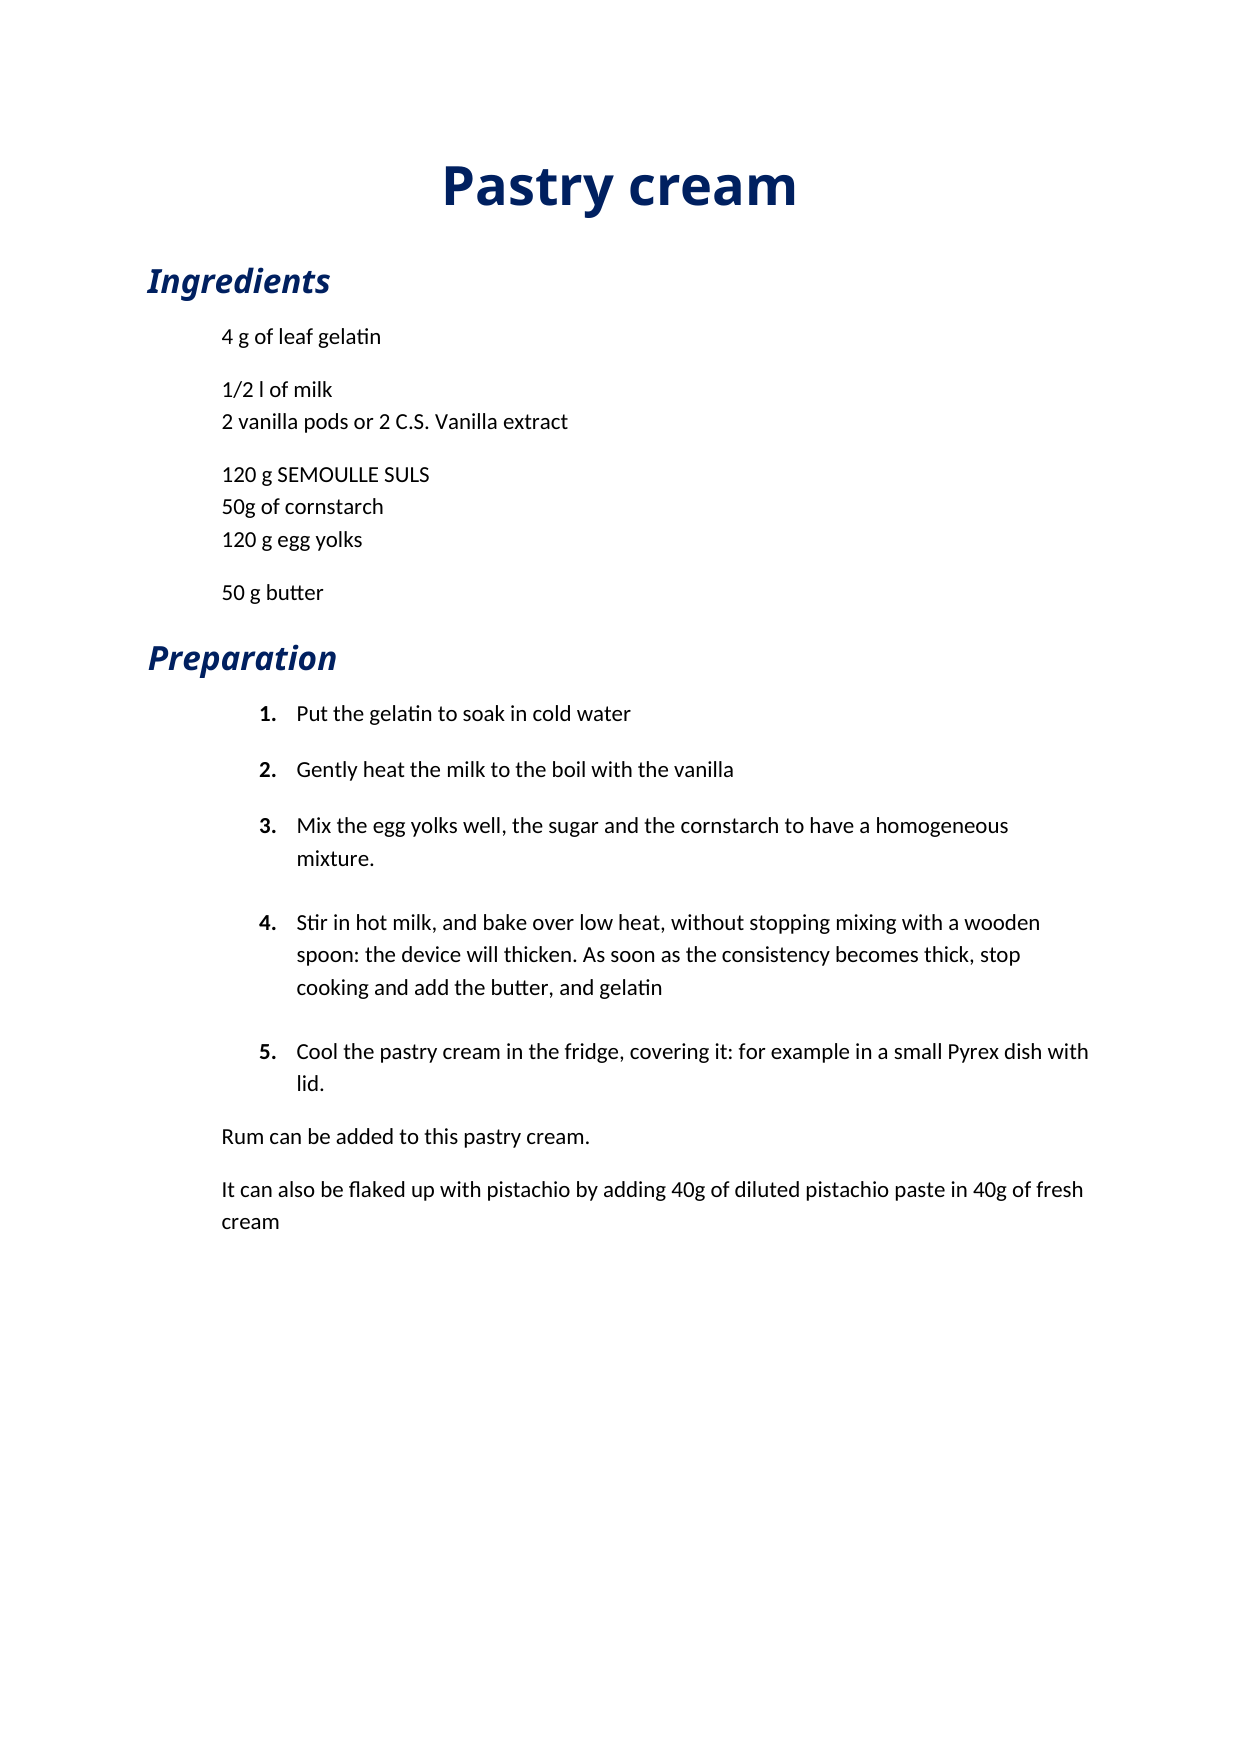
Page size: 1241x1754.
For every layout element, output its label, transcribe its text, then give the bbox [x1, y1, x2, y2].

list Cool the pastry cream in the fridge, covering it: for example in a small Pyrex dish with lid. [259, 1037, 1093, 1097]
text 2 vanilla pods or 2 C.S. Vanilla extract [221, 407, 1093, 435]
list Gently heat the milk to the boil with the vanilla [259, 756, 1093, 784]
text 50g of cornstarch [221, 492, 1093, 521]
text 50 g butter [221, 578, 1093, 606]
subtitle Pastry cream [148, 148, 1093, 221]
list Mix the egg yolks well, the sugar and the cornstarch to have a homogeneous mixture. [259, 812, 1093, 872]
text 4 g of leaf gelatin [221, 322, 1093, 350]
list Put the gelatin to soak in cold water [259, 699, 1093, 728]
subtitle Preparation [148, 635, 1093, 680]
text 1/2 l of milk [221, 375, 1093, 403]
text 120 g egg yolks [221, 525, 1093, 553]
list Stir in hot milk, and bake over low heat, without stopping mixing with a wooden spoon: the device will thicken. As soon as the consistency becomes thick, stop cooking and add the butter, and gelatin [259, 908, 1093, 1001]
subtitle Ingredients [148, 257, 1093, 303]
text It can also be flaked up with pistachio by adding 40g of diluted pistachio paste in 40g of fresh cream [221, 1175, 1093, 1235]
text 120 g SEMOULLE SULS [221, 460, 1093, 488]
text Rum can be added to this pastry cream. [221, 1122, 1093, 1150]
